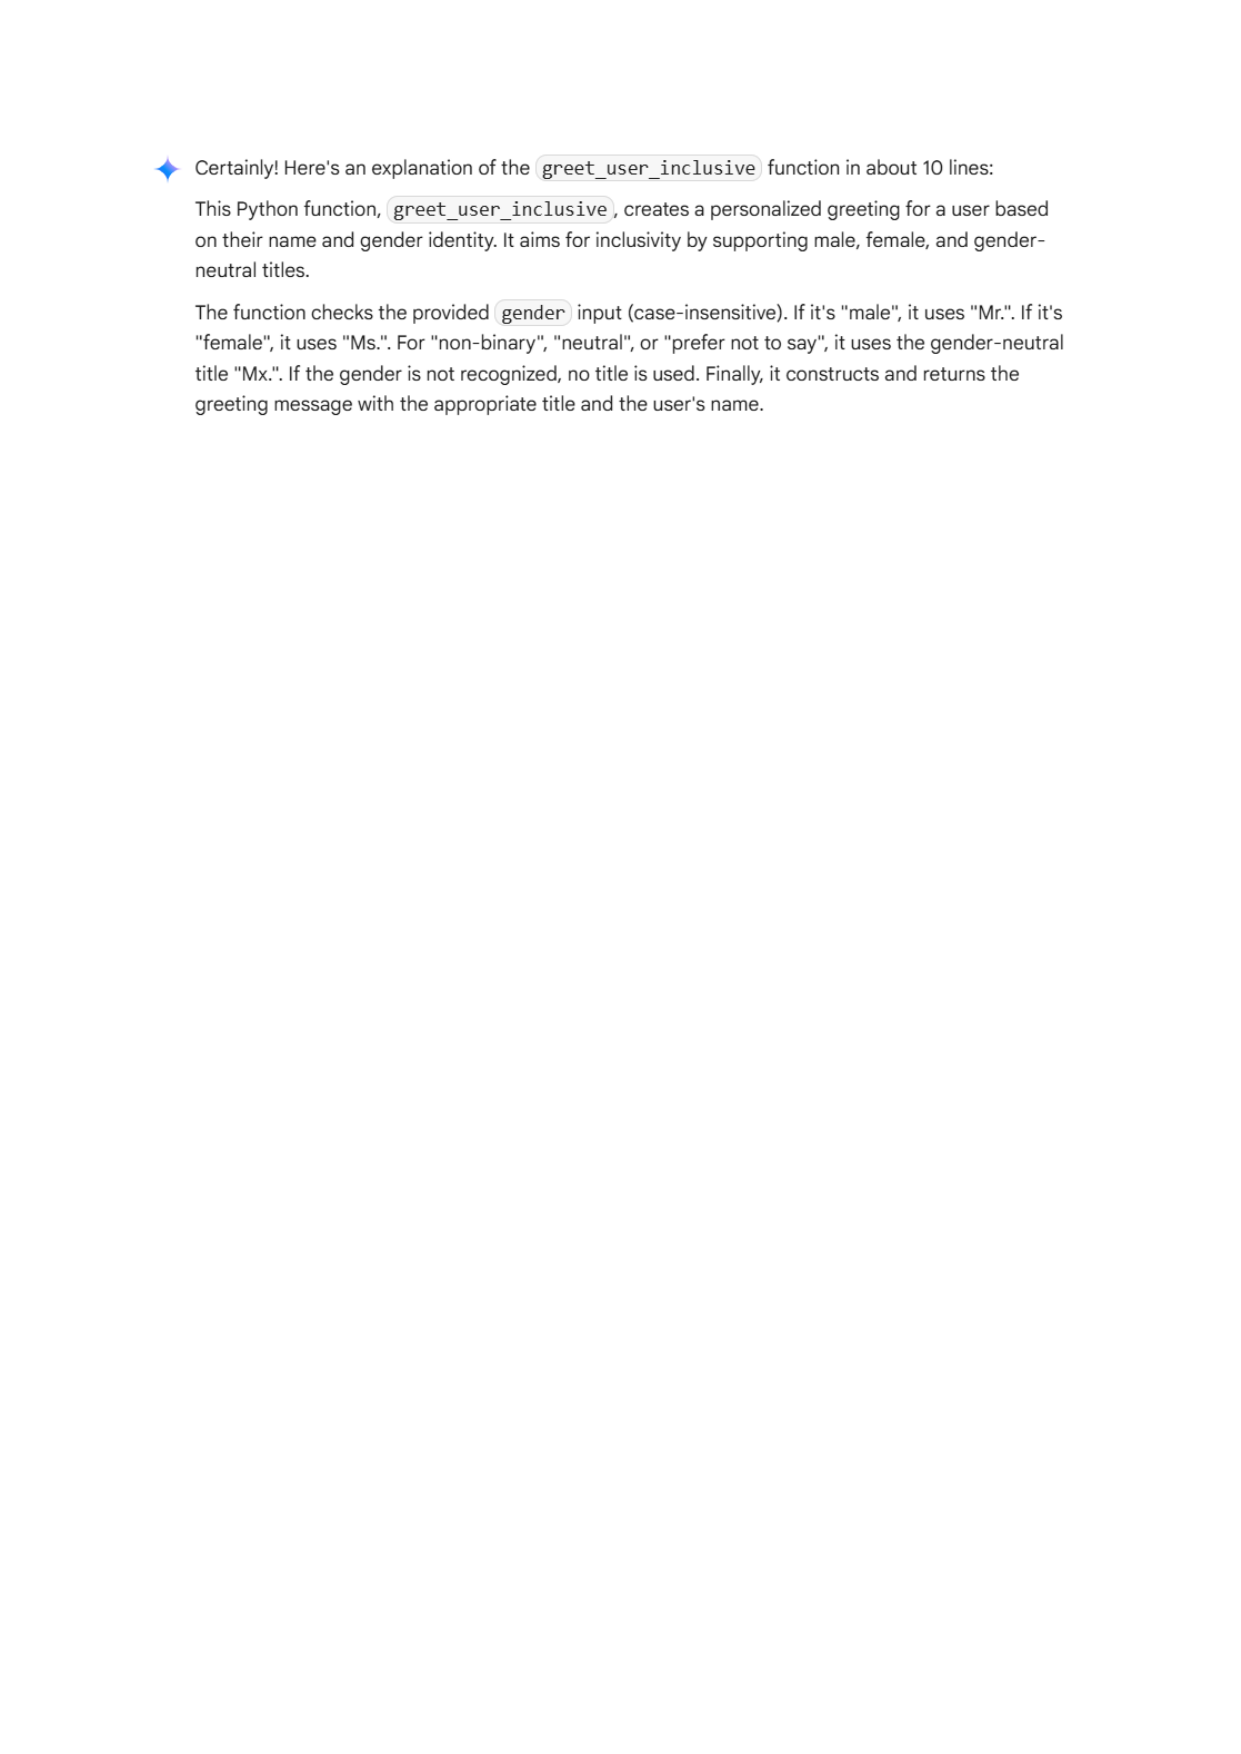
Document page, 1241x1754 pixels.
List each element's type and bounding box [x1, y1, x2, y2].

picture [150, 150, 1091, 433]
